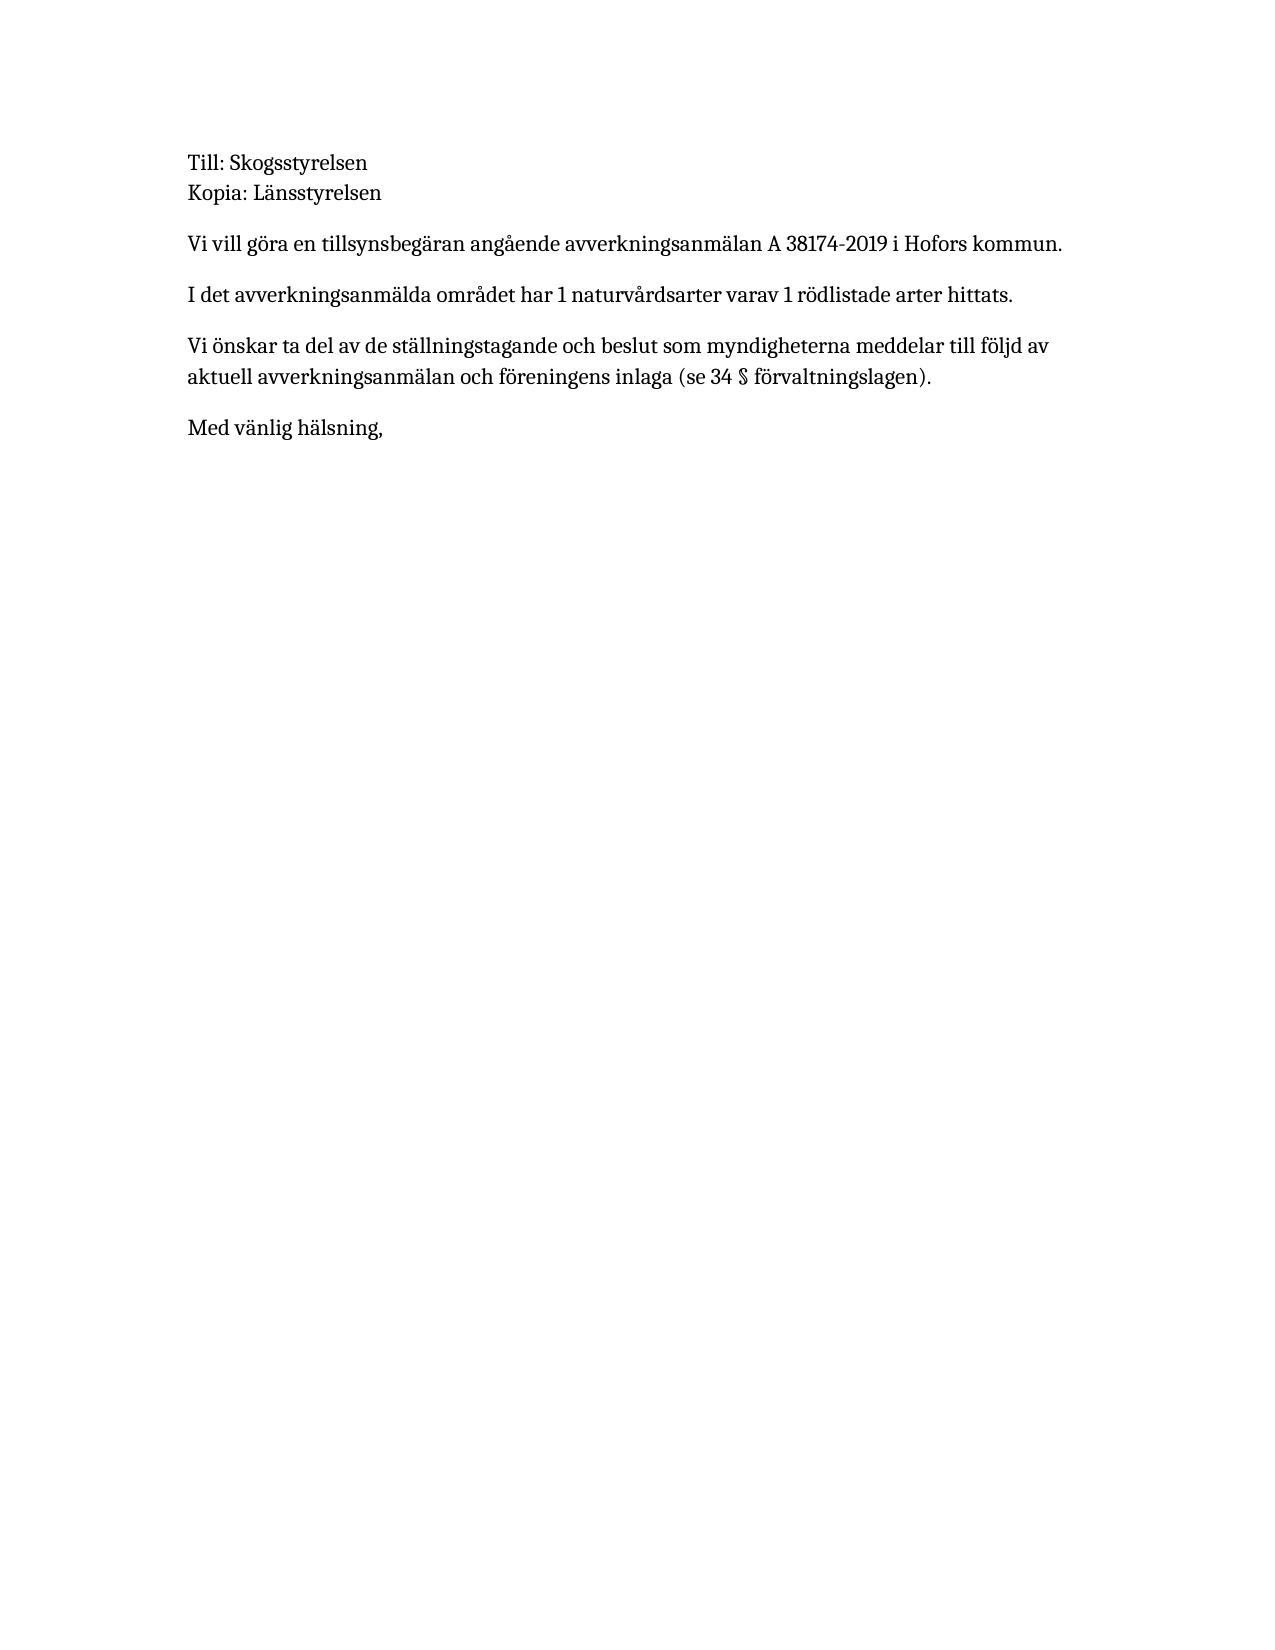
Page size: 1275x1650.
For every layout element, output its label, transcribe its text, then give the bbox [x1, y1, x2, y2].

text Vi önskar ta del av de ställningstagande och beslut som myndigheterna meddelar till följd av aktuell avverkningsanmälan och föreningens inlaga (se 34 § förvaltningslagen). [187, 333, 1087, 390]
text I det avverkningsanmälda området har 1 naturvårdsarter varav 1 rödlistade arter hittats. [187, 282, 1087, 309]
text Till: Skogsstyrelsen Kopia: Länsstyrelsen [187, 150, 1087, 207]
text Vi vill göra en tillsynsbegäran angående avverkningsanmälan A 38174-2019 i Hofors kommun. [187, 231, 1087, 258]
text Med vänlig hälsning, [187, 414, 1087, 471]
